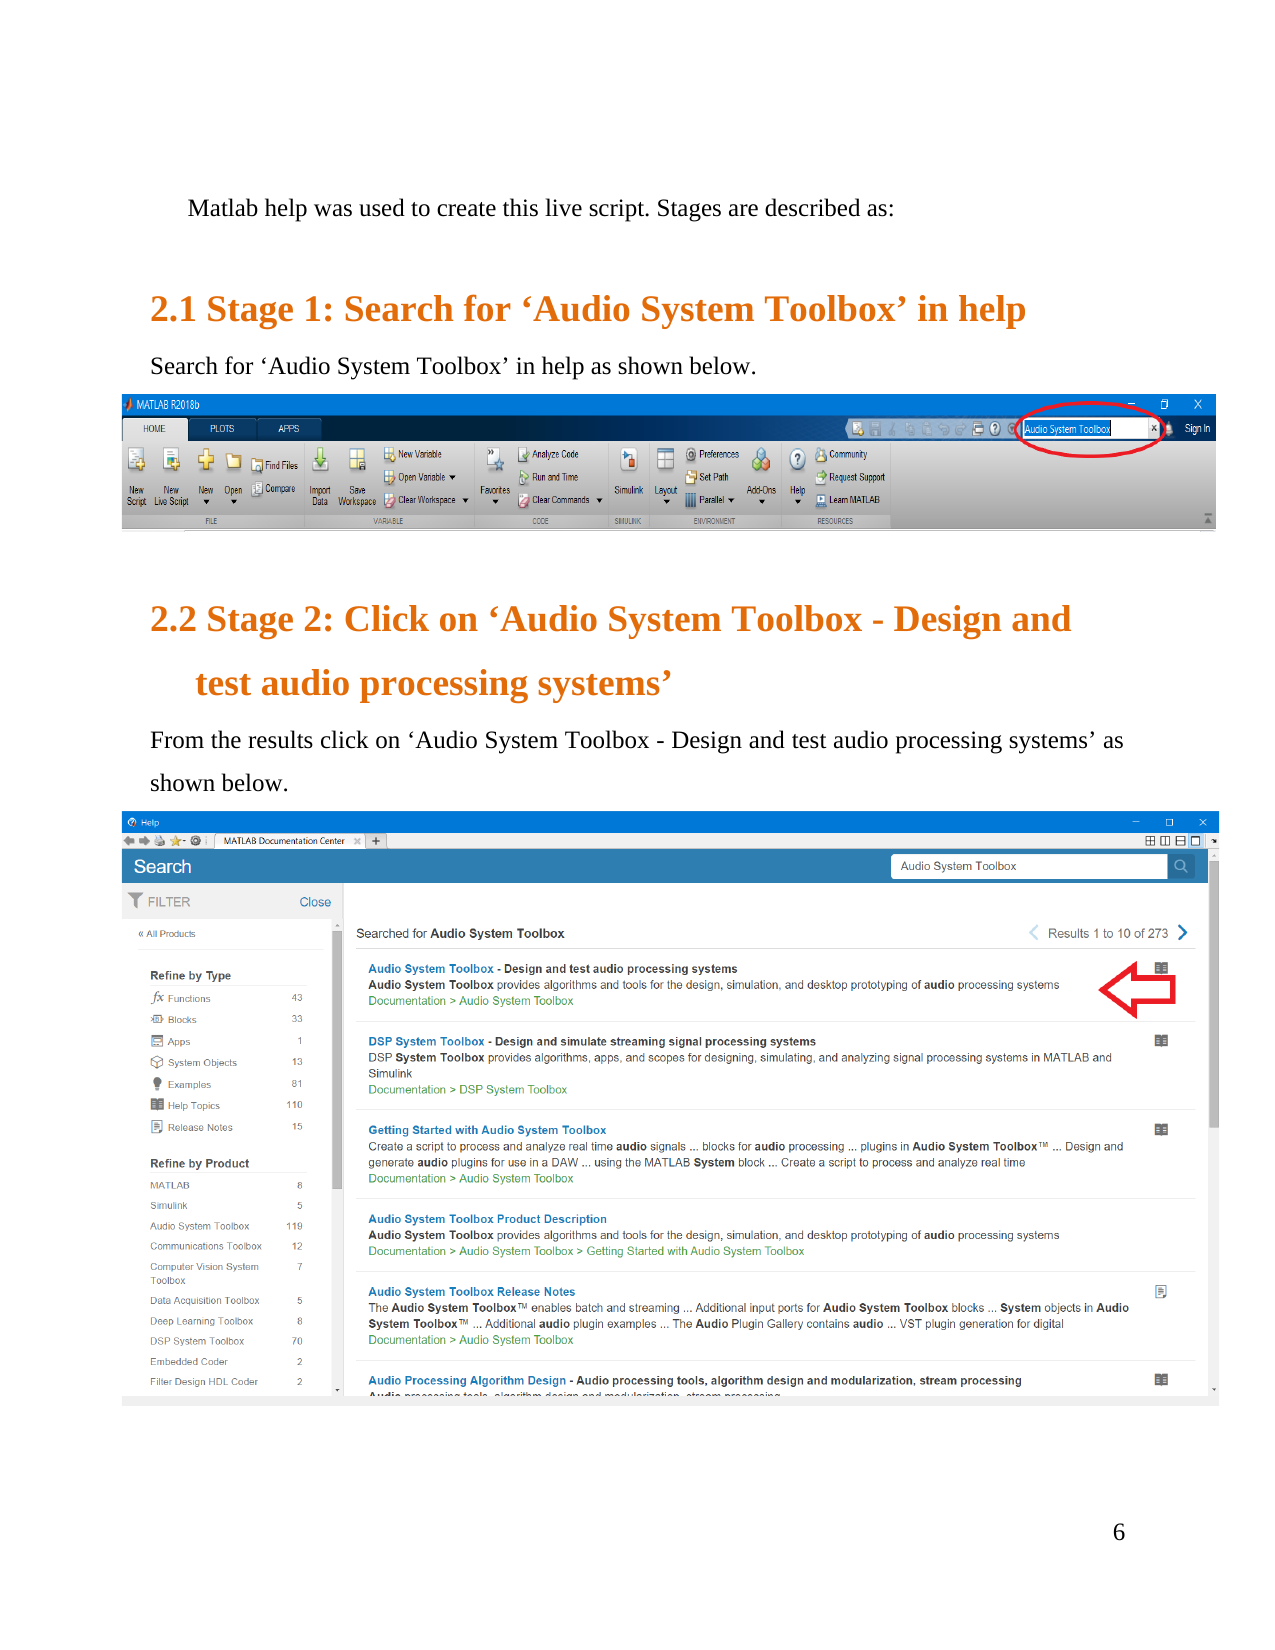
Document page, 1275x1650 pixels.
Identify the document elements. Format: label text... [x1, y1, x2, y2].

picture [121, 811, 1220, 1406]
subtitle 2.2 Stage 2: Click on ‘Audio System Toolbox - Design and test audio processing systems’ [150, 596, 1125, 704]
list Matlab help was used to create this live script. Stages are described as: [187, 193, 1125, 222]
picture [121, 394, 1216, 532]
subtitle 2.1 Stage 1: Search for ‘Audio System Toolbox’ in help [150, 286, 1125, 329]
text From the results click on ‘Audio System Toolbox - Design and test audio processing systems’ as shown below. [150, 725, 1125, 797]
text Search for ‘Audio System Toolbox’ in help as shown below. [150, 351, 1125, 380]
